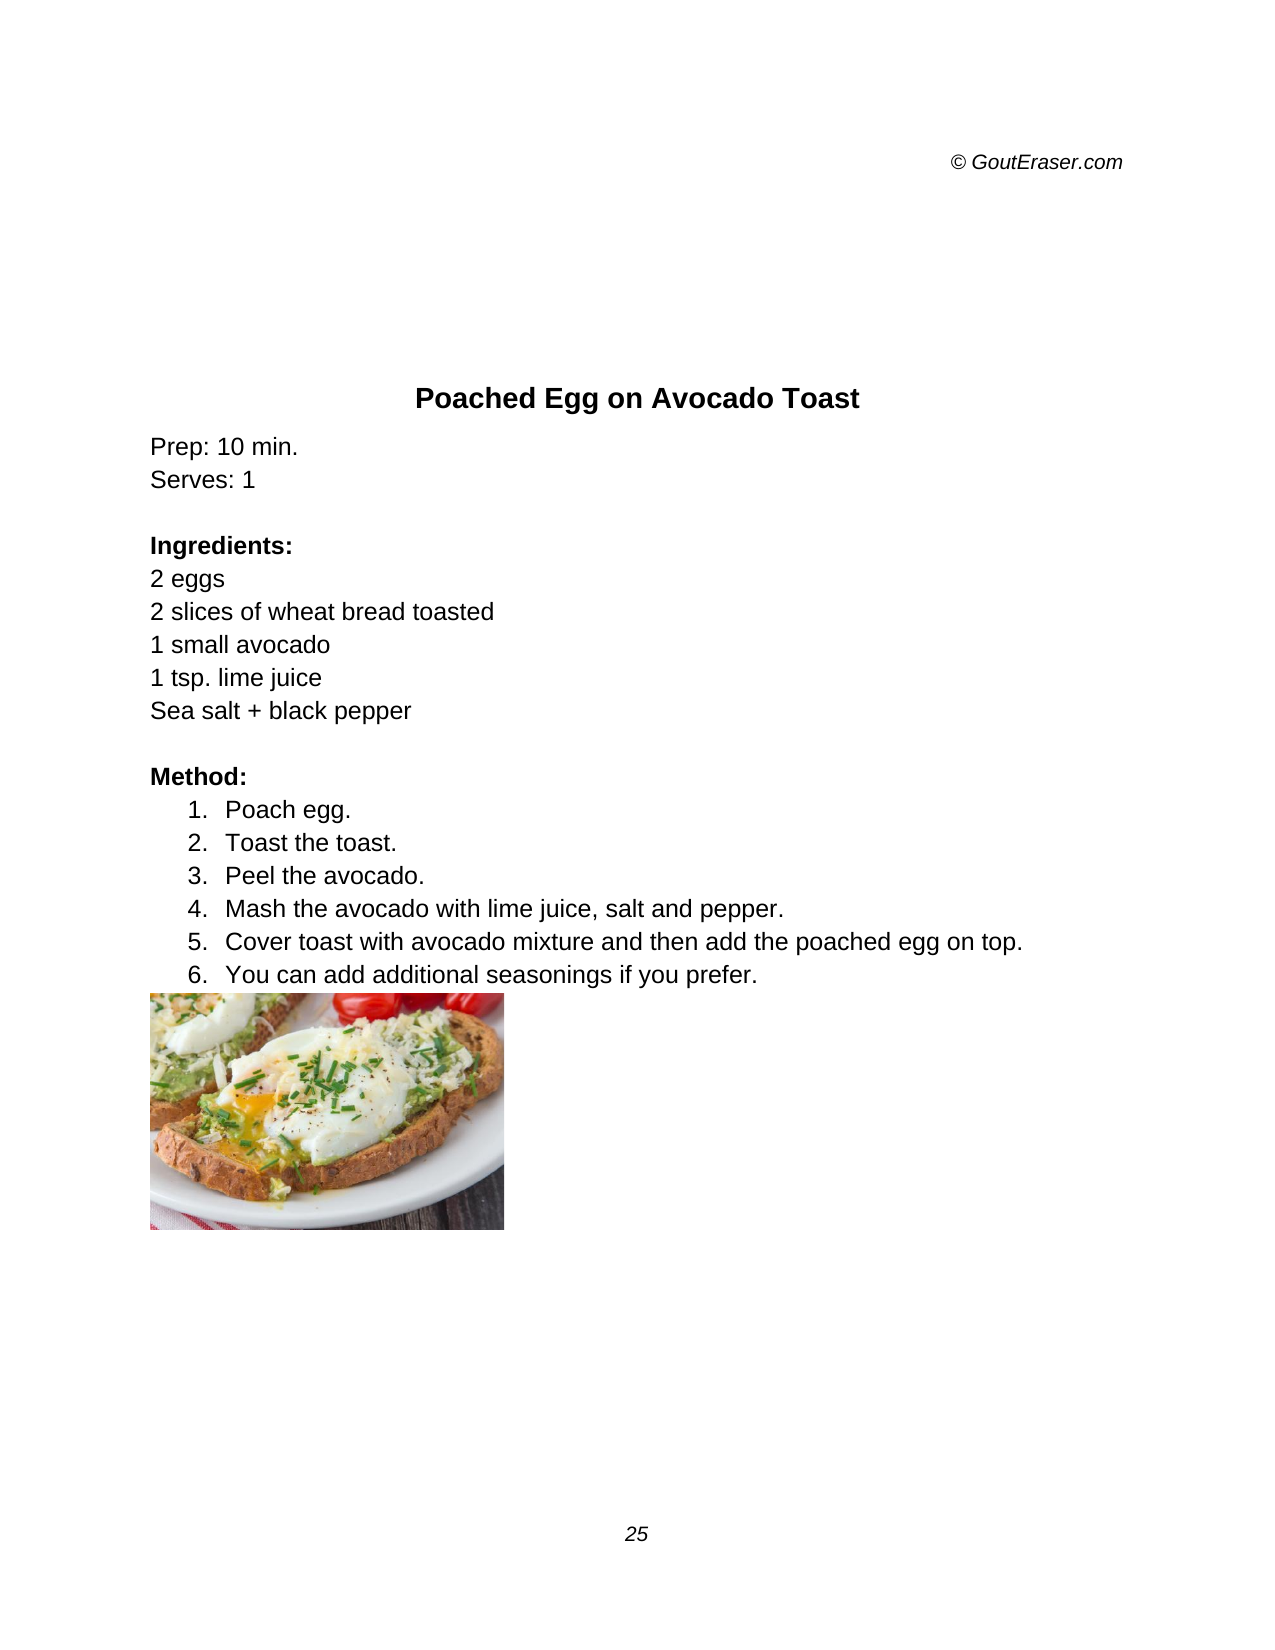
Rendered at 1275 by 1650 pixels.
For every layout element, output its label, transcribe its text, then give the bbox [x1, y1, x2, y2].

list Mash the avocado with lime juice, salt and pepper. [187, 894, 1125, 923]
text Ingredients: 2 eggs 2 slices of wheat bread toasted 1 small avocado 1 tsp. lime juice Sea salt + black pepper Method: [150, 498, 1125, 791]
list You can add additional seasonings if you prefer. [187, 960, 1125, 989]
list Cover toast with avocado mixture and then add the poached egg on top. [187, 927, 1125, 956]
list Peel the avocado. [187, 861, 1125, 890]
list Toast the toast. [187, 828, 1125, 857]
subtitle Poached Egg on Avocado Toast [150, 381, 1125, 414]
text Prep: 10 min. Serves: 1 [150, 432, 1125, 494]
picture [150, 993, 505, 1230]
list Poach egg. [187, 795, 1125, 824]
